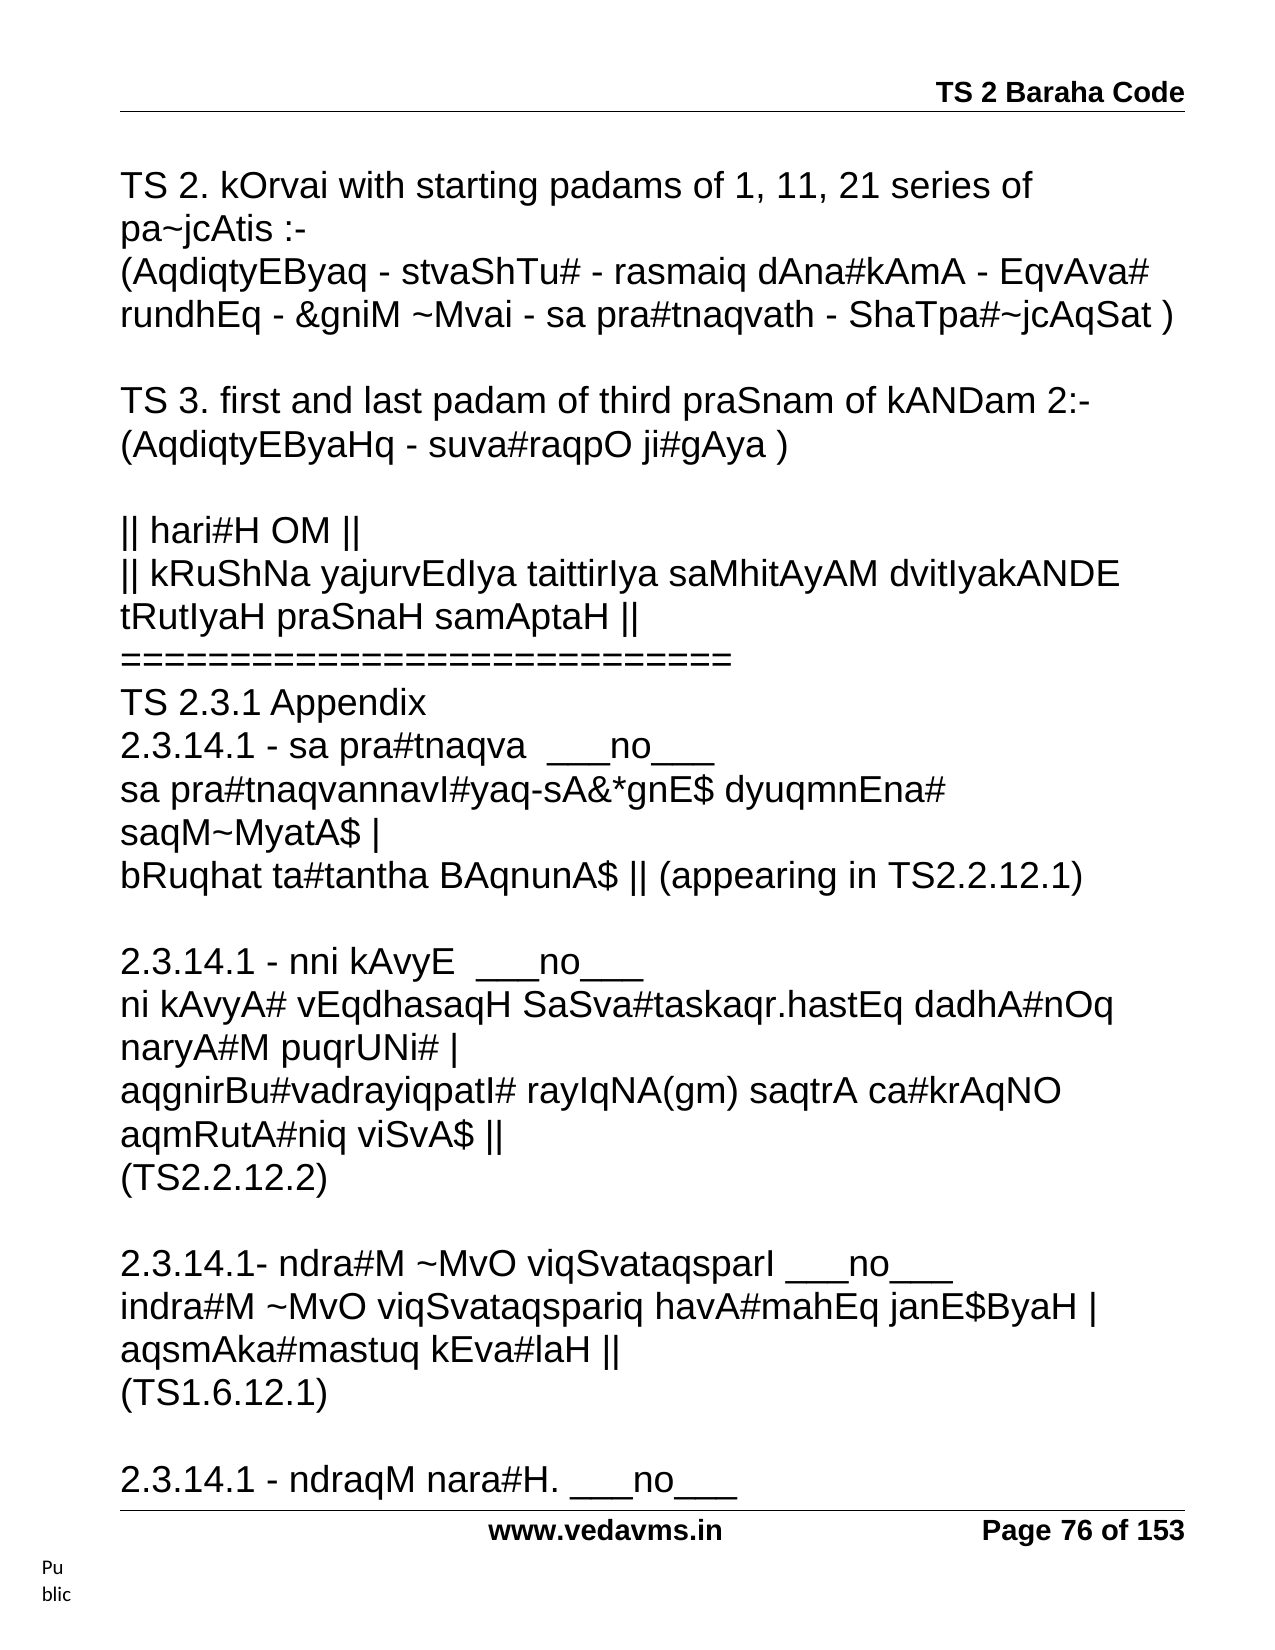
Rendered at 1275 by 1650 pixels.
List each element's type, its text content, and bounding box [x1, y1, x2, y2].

text (AqdiqtyEByaHq - suva#raqpO ji#gAya ) [120, 422, 1185, 465]
text TS 2. kOrvai with starting padams of 1, 11, 21 series of pa~jcAtis :- [120, 163, 1185, 249]
text TS 3. first and last padam of third praSnam of kANDam 2:- [120, 379, 1185, 422]
text TS 2.3.1 Appendix [120, 681, 1185, 724]
text sa pra#tnaqvannavI#yaq-sA&*gnE$ dyuqmnEna# saqM~MyatA$ | [120, 767, 1185, 853]
text 2.3.14.1 - nni kAvyE ___no___ [120, 939, 1185, 982]
text indra#M ~MvO viqSvataqspariq havA#mahEq janE$ByaH | aqsmAka#mastuq kEva#laH || [120, 1284, 1185, 1371]
text ============================ [120, 637, 1185, 681]
text 2.3.14.1- ndra#M ~MvO viqSvataqsparI ___no___ [120, 1241, 1185, 1284]
text 2.3.14.1 - sa pra#tnaqva ___no___ [120, 724, 1185, 767]
text bRuqhat ta#tantha BAqnunA$ || (appearing in TS2.2.12.1) [120, 853, 1185, 896]
text (TS1.6.12.1) [120, 1371, 1185, 1414]
text aqgnirBu#vadrayiqpatI# rayIqNA(gm) saqtrA ca#krAqNO aqmRutA#niq viSvA$ || [120, 1069, 1185, 1155]
text ni kAvyA# vEqdhasaqH SaSva#taskaqr.hastEq dadhA#nOq naryA#M puqrUNi# | [120, 982, 1185, 1069]
text 2.3.14.1 - ndraqM nara#H. ___no___ [120, 1457, 1185, 1500]
text (AqdiqtyEByaq - stvaShTu# - rasmaiq dAna#kAmA - EqvAva# rundhEq - &gniM ~Mvai - sa pra#tnaqvath - ShaTpa#~jcAqSat ) [120, 249, 1185, 336]
text || kRuShNa yajurvEdIya taittirIya saMhitAyAM dvitIyakANDE tRutIyaH praSnaH samAptaH || [120, 551, 1185, 637]
text || hari#H OM || [120, 508, 1185, 551]
text (TS2.2.12.2) [120, 1155, 1185, 1198]
